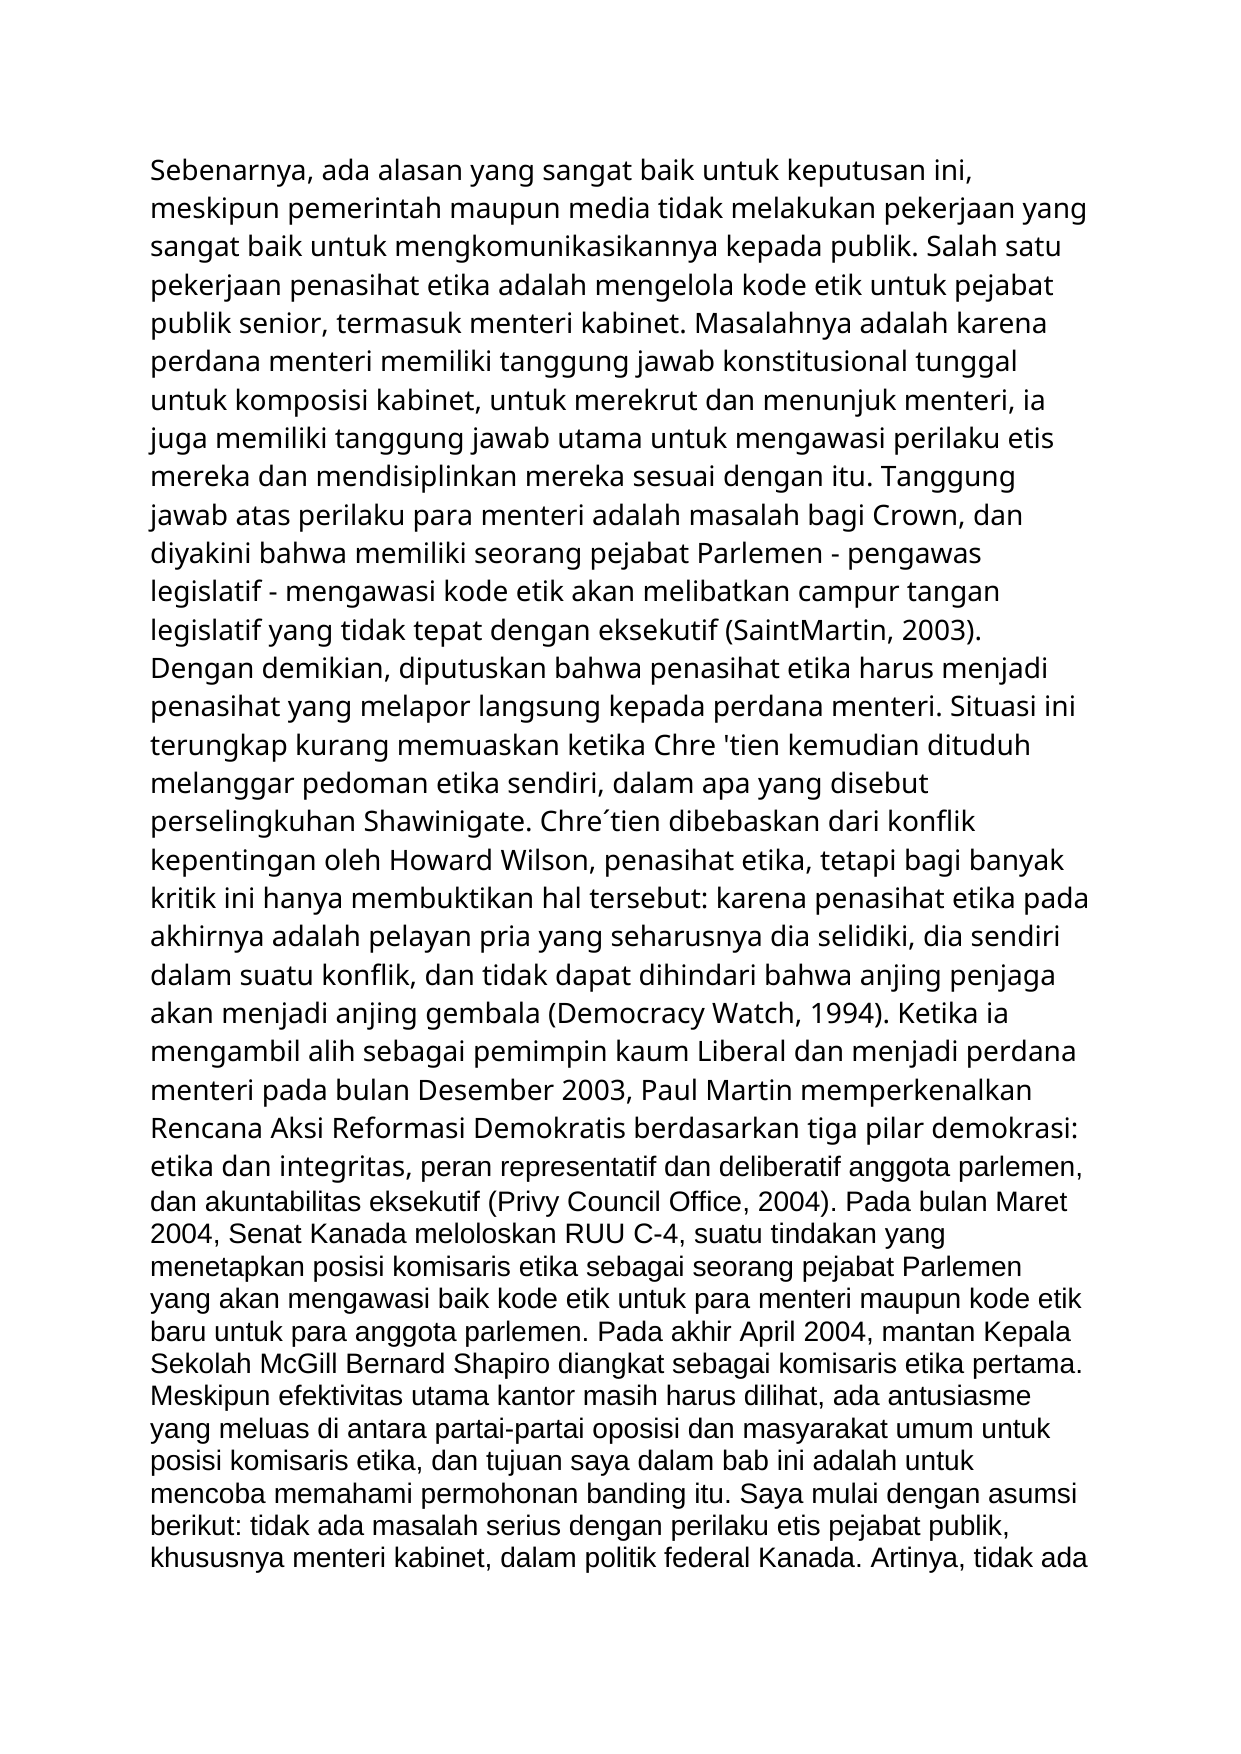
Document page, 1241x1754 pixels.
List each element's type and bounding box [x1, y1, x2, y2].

text [150, 150, 1090, 1574]
